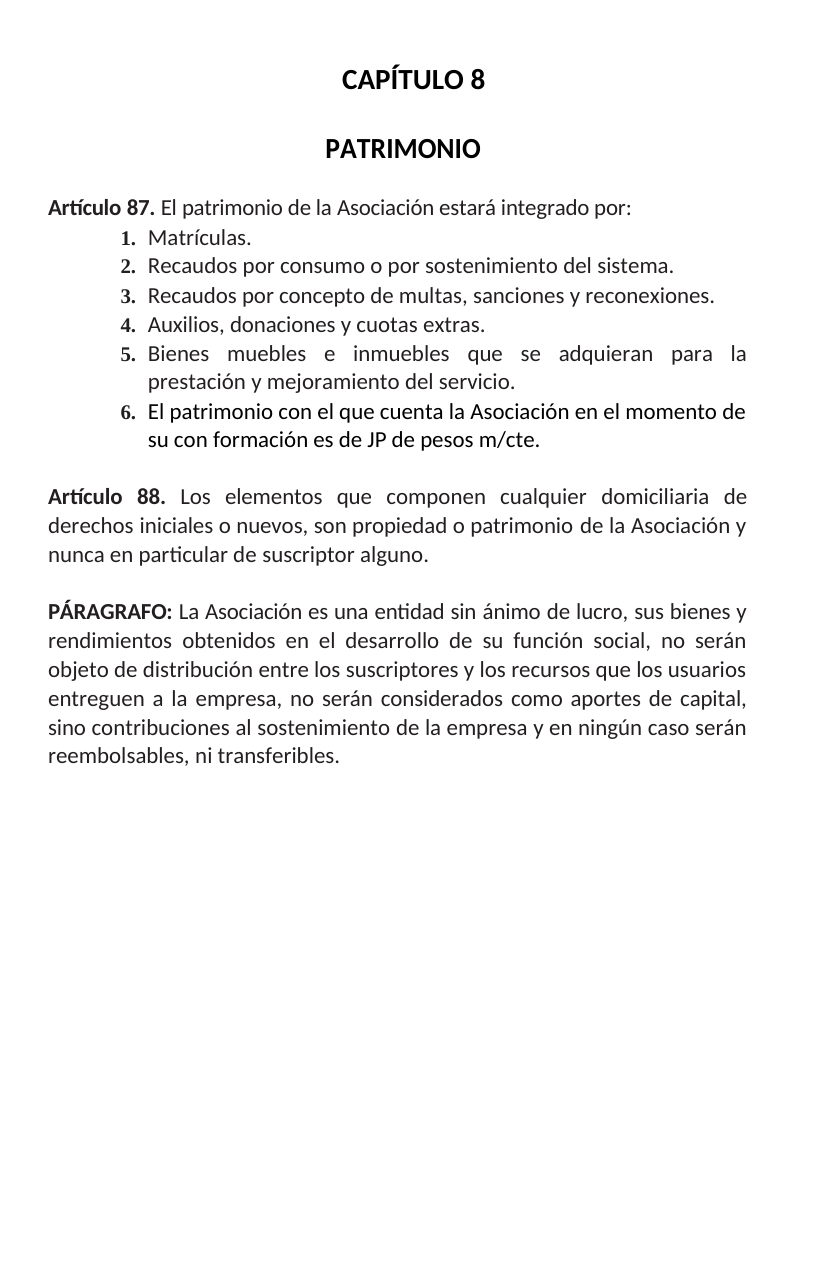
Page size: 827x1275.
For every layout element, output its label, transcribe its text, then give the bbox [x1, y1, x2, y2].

text PÁRAGRAFO: La Asociación es una entidad sin ánimo de lucro, sus bienes y rendimientos obtenidos en el desarrollo de su función social, no serán objeto de distribución entre los suscriptores y los recursos que los usuarios entreguen a la empresa, no serán considerados como aportes de capital, sino contribuciones al sostenimiento de la empresa y en ningún caso serán reembolsables, ni transferibles. [48, 597, 747, 769]
subtitle CAPÍTULO 8 [48, 61, 779, 97]
list Matrículas. [120, 223, 779, 251]
list Bienes muebles e inmuebles que se adquieran para la prestación y mejoramiento del servicio. [120, 339, 747, 396]
list El patrimonio con el que cuenta la Asociación en el momento de su con formación es de JP de pesos m/cte. [120, 397, 747, 454]
text Artículo 87. El patrimonio de la Asociación estará integrado por: [48, 193, 779, 222]
text Artículo 88. Los elementos que componen cualquier domiciliaria de derechos iniciales o nuevos, son propiedad o patrimonio de la Asociación y nunca en particular de suscriptor alguno. [48, 482, 747, 568]
subtitle PATRIMONIO [86, 130, 719, 166]
list Recaudos por consumo o por sostenimiento del sistema. [120, 252, 779, 280]
list Recaudos por concepto de multas, sanciones y reconexiones. [120, 281, 779, 309]
list Auxilios, donaciones y cuotas extras. [120, 310, 779, 338]
